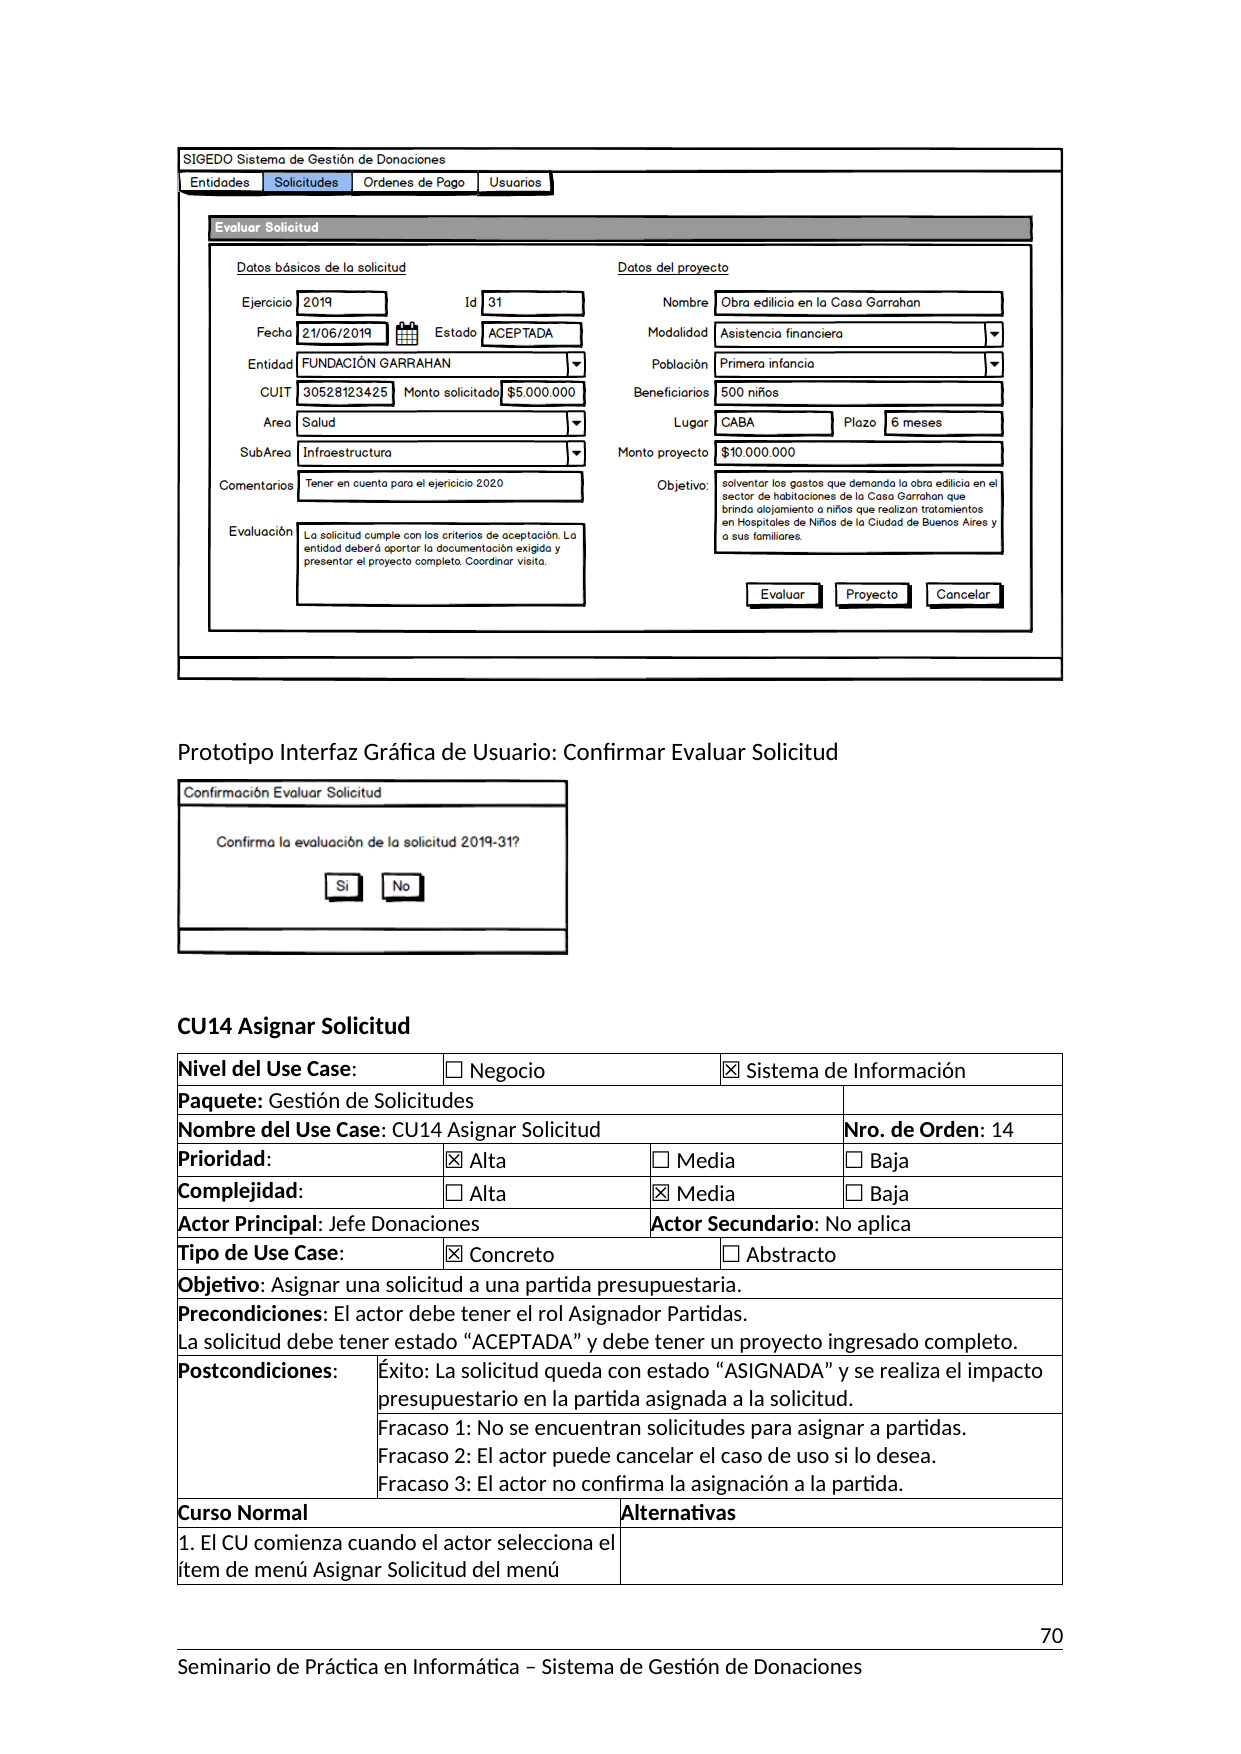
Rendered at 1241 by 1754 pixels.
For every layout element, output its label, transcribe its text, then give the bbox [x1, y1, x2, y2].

table_cell Precondiciones: El actor debe tener el rol Asignador Partidas. La solicitud debe tener estado “ACEPTADA” y debe tener un proyecto ingresado completo. [178, 1299, 1062, 1355]
table_header Sistema de Información [721, 1054, 1062, 1085]
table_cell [178, 1528, 620, 1584]
table_cell Objetivo: Asignar una solicitud a una partida presupuestaria. [178, 1270, 1062, 1298]
table_cell Alta [444, 1144, 650, 1176]
table_cell [844, 1086, 1062, 1114]
table_cell Complejidad: [178, 1177, 443, 1208]
table_cell Baja [844, 1144, 1062, 1176]
table_cell Paquete: Gestión de Solicitudes [178, 1086, 843, 1114]
table_cell Alternativas [621, 1499, 1062, 1527]
table_header Negocio [444, 1054, 720, 1085]
table_cell Prioridad: [178, 1144, 443, 1176]
text CU14 Asignar Solicitud [177, 1010, 1063, 1040]
table_cell [621, 1528, 1062, 1584]
table_cell Curso Normal [178, 1499, 620, 1527]
table_cell Fracaso 1: No se encuentran solicitudes para asignar a partidas. Fracaso 2: El actor puede cancelar el caso de uso si lo desea. Fracaso 3: El actor no confirma la asignación a la partida. [378, 1414, 1062, 1497]
table_cell Media [651, 1144, 843, 1176]
table_cell Nro. de Orden: 14 [844, 1115, 1062, 1143]
table_header Nivel del Use Case: [178, 1054, 443, 1085]
table_cell Nombre del Use Case: CU14 Asignar Solicitud [178, 1115, 843, 1143]
table_cell Actor Secundario: No aplica [651, 1209, 1062, 1237]
table_cell Éxito: La solicitud queda con estado “ASIGNADA” y se realiza el impacto presupuestario en la partida asignada a la solicitud. [378, 1356, 1062, 1412]
table_cell Baja [844, 1177, 1062, 1208]
picture [177, 147, 1064, 681]
table_cell Abstracto [721, 1238, 1062, 1269]
table_cell Alta [444, 1177, 650, 1208]
table_cell Postcondiciones: [178, 1356, 377, 1497]
table_cell Actor Principal: Jefe Donaciones [178, 1209, 650, 1237]
text Prototipo Interfaz Gráfica de Usuario: Confirmar Evaluar Solicitud [177, 736, 1063, 767]
table_cell Concreto [444, 1238, 720, 1269]
table_cell Tipo de Use Case: [178, 1238, 443, 1269]
picture [177, 779, 569, 955]
table_cell Media [651, 1177, 843, 1208]
